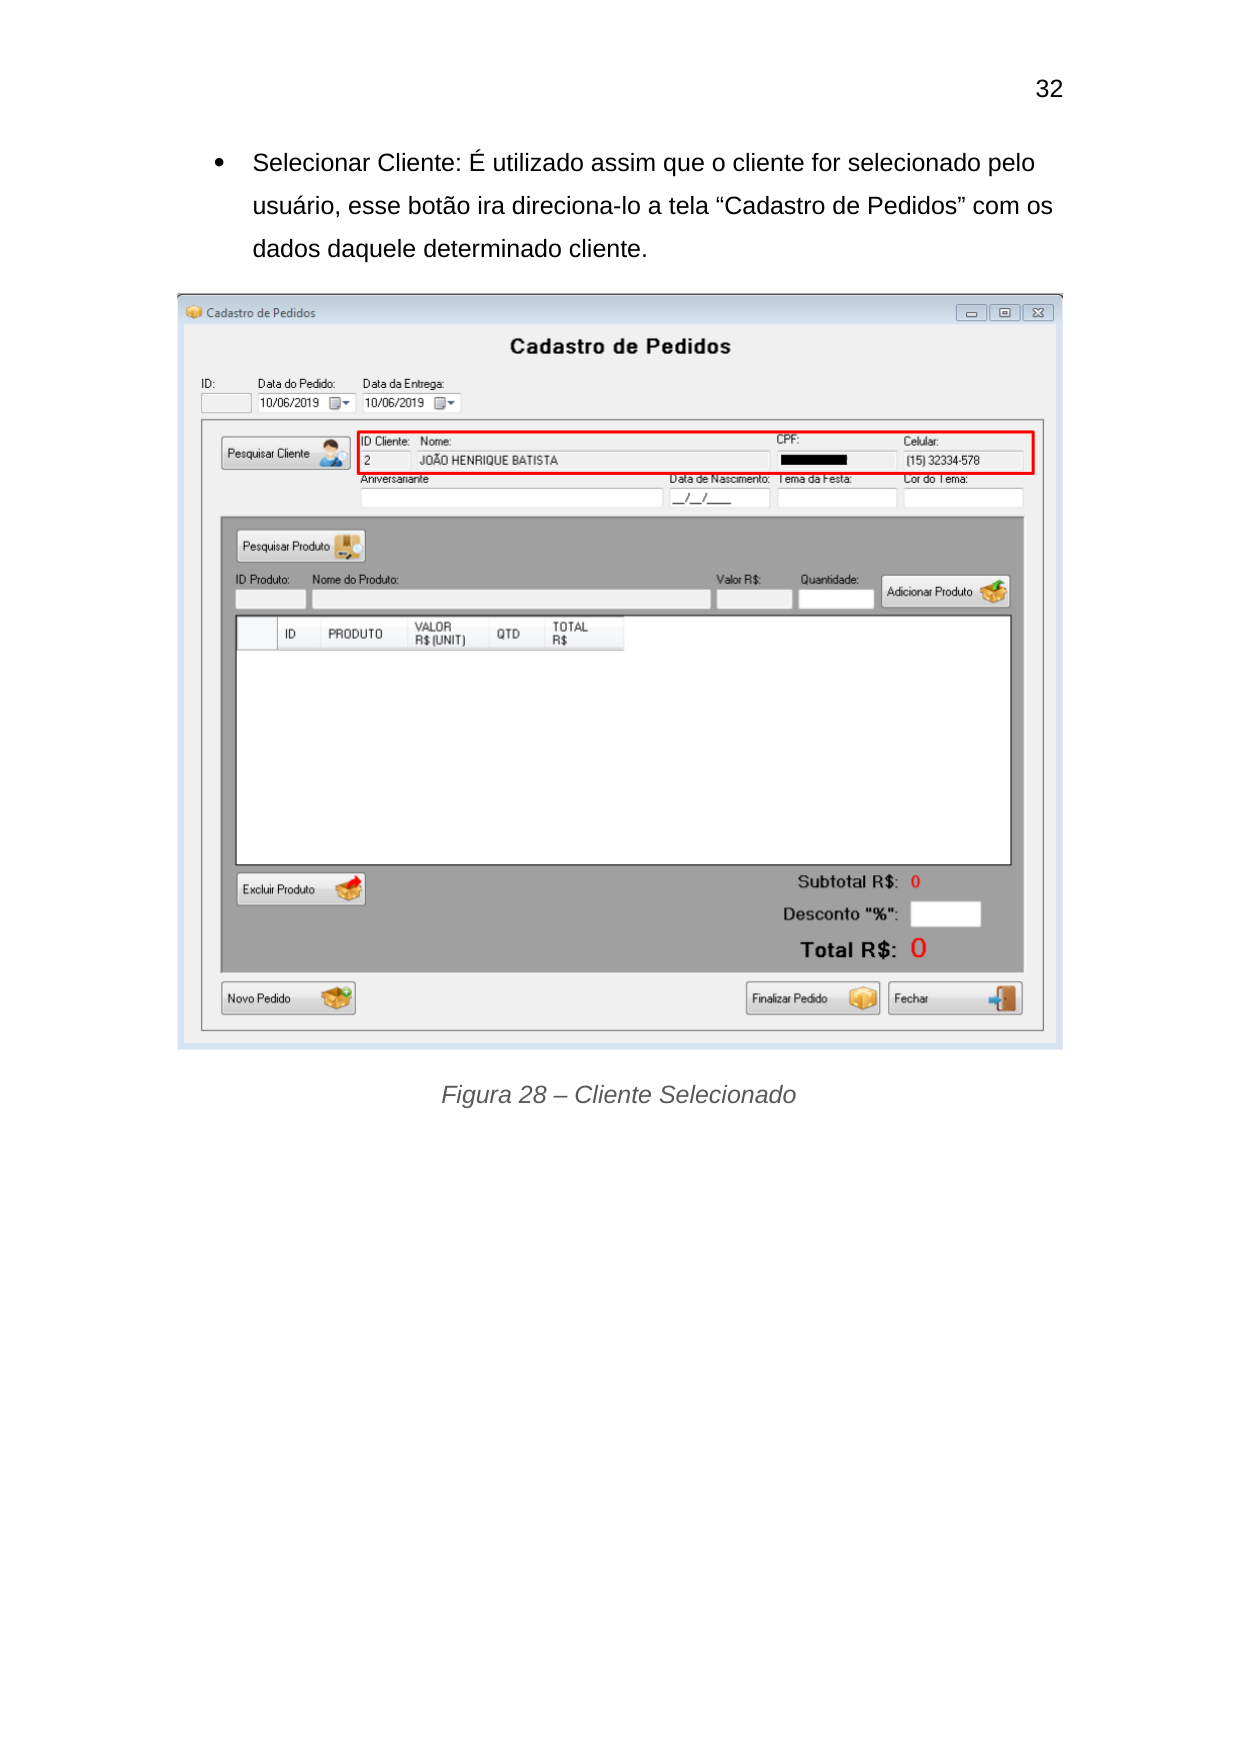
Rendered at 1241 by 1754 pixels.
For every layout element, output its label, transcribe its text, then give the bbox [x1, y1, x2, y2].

list Selecionar Cliente: É utilizado assim que o cliente for selecionado pelo usuário, esse botão ira direciona-lo a tela “Cadastro de Pedidos” com os dados daquele determinado cliente. [215, 148, 1063, 263]
picture [177, 293, 1063, 1050]
text Figura 28 – Cliente Selecionado [177, 1080, 1063, 1109]
